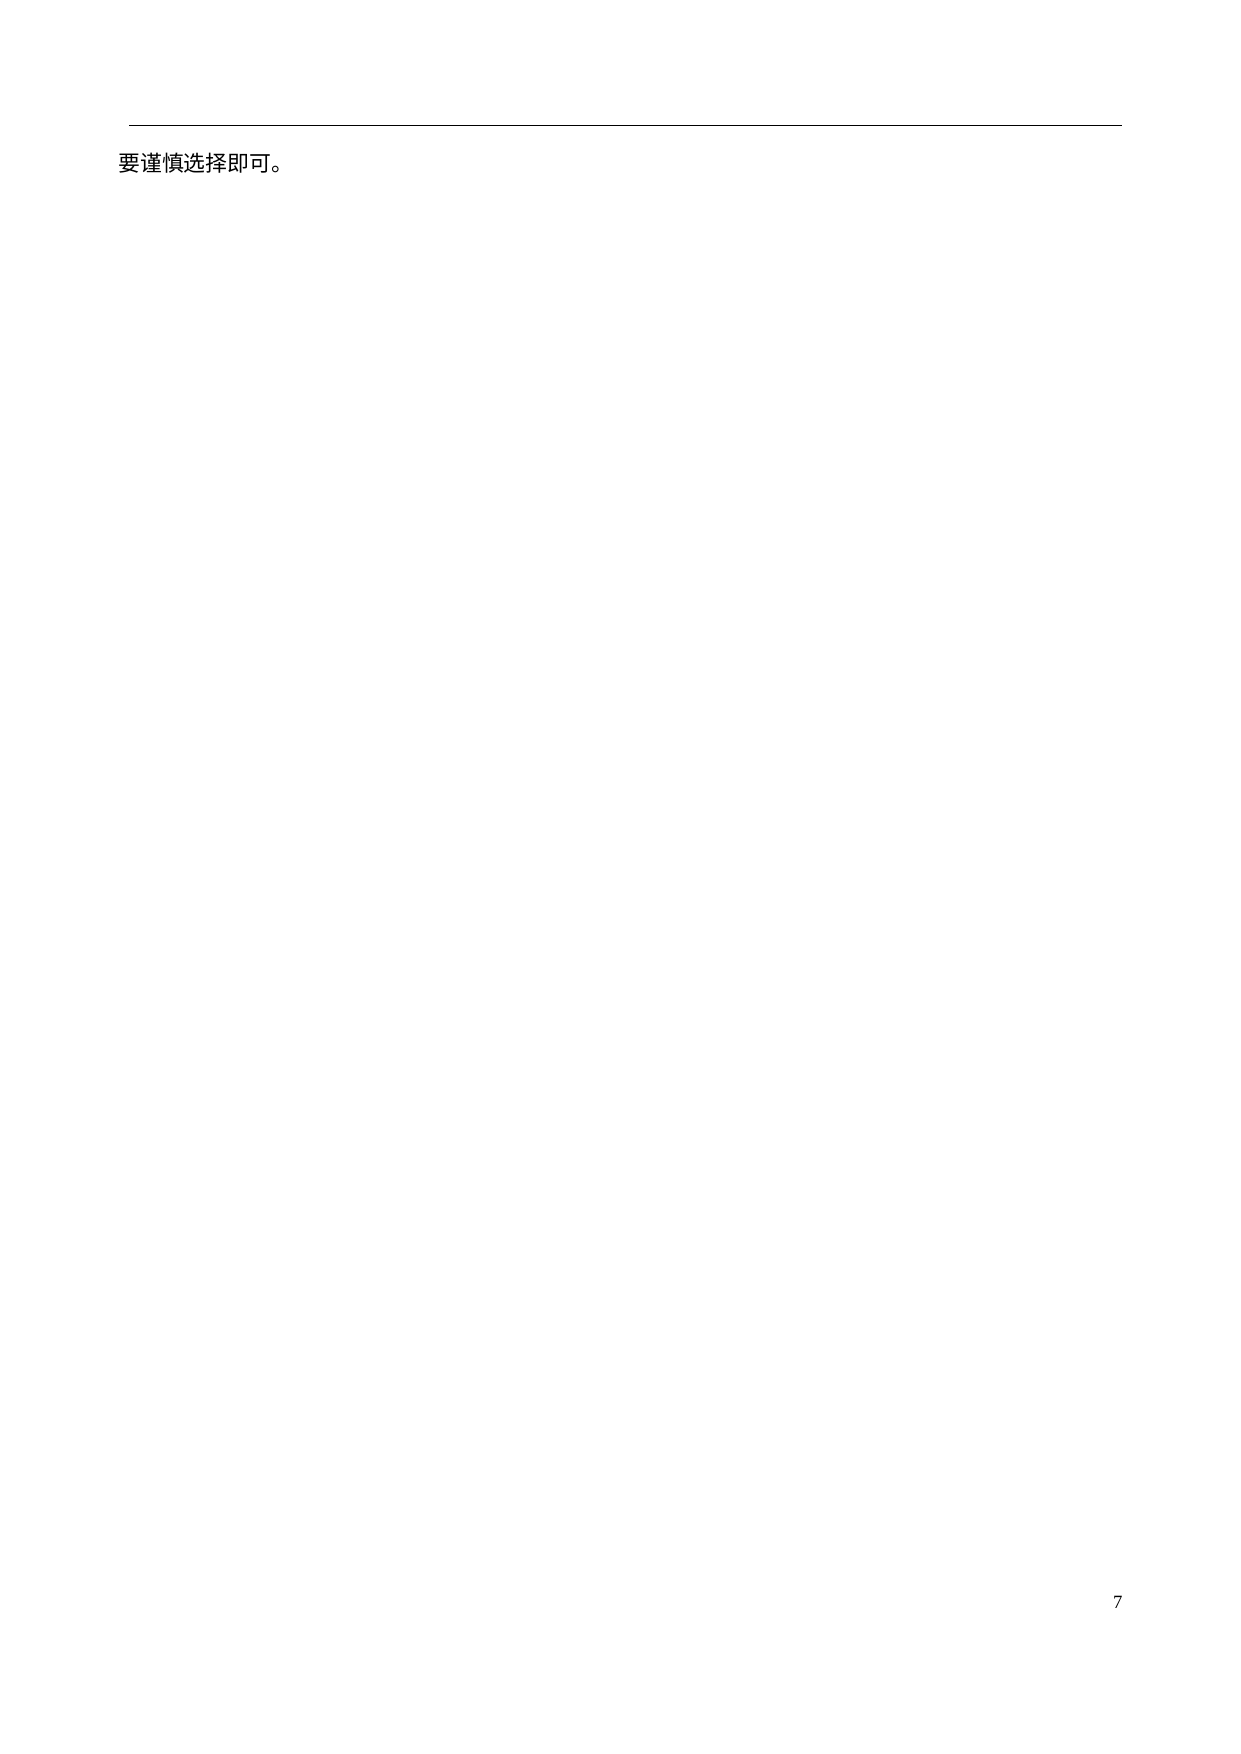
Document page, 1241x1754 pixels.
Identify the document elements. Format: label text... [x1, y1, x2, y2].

text 总而言之，深度与强化在更复杂的环境下缺一不可。最后，尽管强化学习算法很多，但基本上就分为两类，即基于价值的和基于策略梯度的算法，这两种算法各有优势，请读者们再学习之后根据实际需要谨慎选择即可。 [118, 145, 1122, 178]
